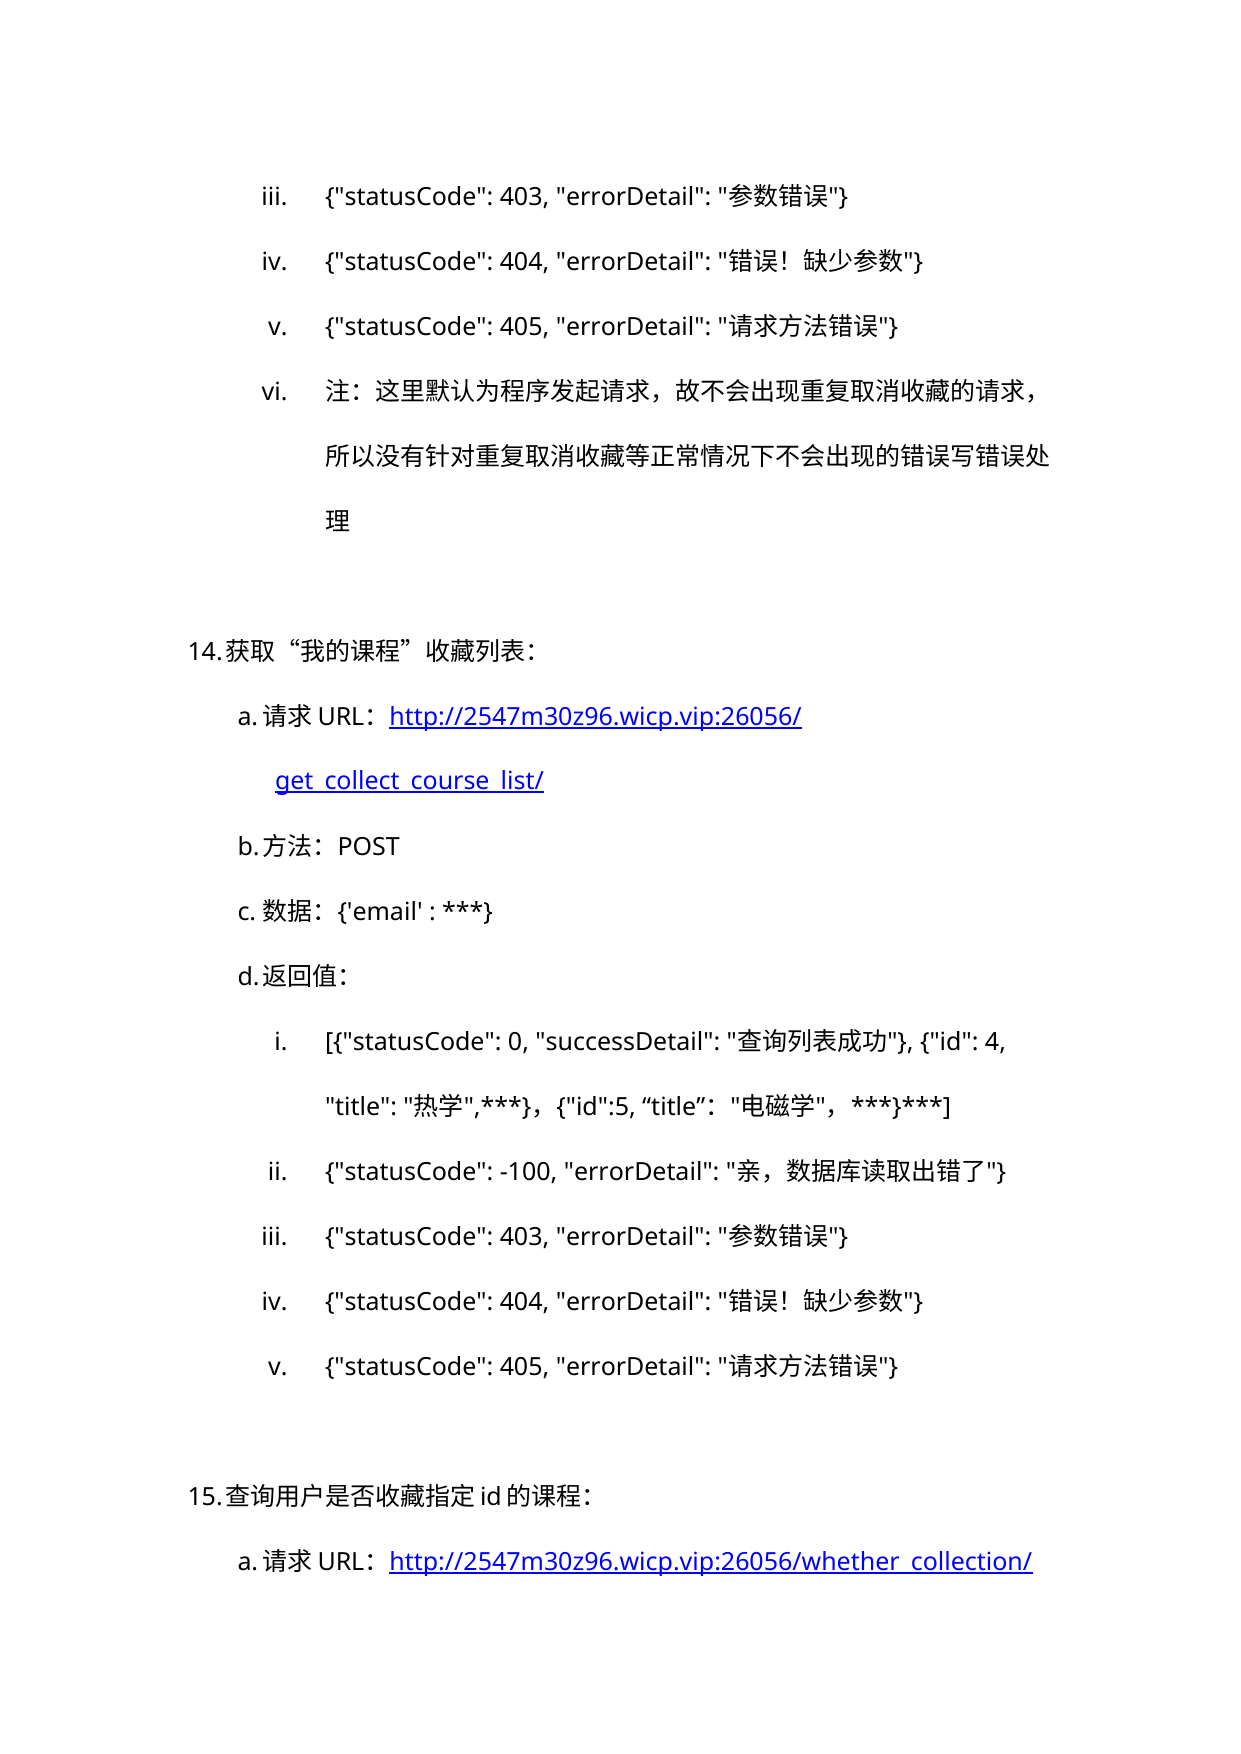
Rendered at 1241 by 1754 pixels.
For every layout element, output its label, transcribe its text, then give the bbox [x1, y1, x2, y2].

list [{"statusCode": 0, "successDetail": "查询列表成功"}, {"id": 4, "title": "热学",***}，{"id":5, “title”："电磁学"，***}***] [287, 1007, 1053, 1137]
list 方法：POST [237, 812, 1053, 877]
list {"statusCode": 403, "errorDetail": "参数错误"} [287, 162, 1053, 227]
list {"statusCode": 404, "errorDetail": "错误！缺少参数"} [287, 227, 1053, 292]
list {"statusCode": 403, "errorDetail": "参数错误"} [287, 1202, 1053, 1267]
list {"statusCode": 405, "errorDetail": "请求方法错误"} [287, 1332, 1053, 1397]
list 请求URL：http://2547m30z96.wicp.vip:26056/whether_collection/ [237, 1527, 1053, 1592]
list 获取“我的课程”收藏列表： [187, 617, 1053, 682]
list {"statusCode": -100, "errorDetail": "亲，数据库读取出错了"} [287, 1137, 1053, 1202]
list 数据：{'email' : ***} [237, 877, 1053, 942]
list 返回值： [237, 942, 1053, 1007]
list {"statusCode": 404, "errorDetail": "错误！缺少参数"} [287, 1267, 1053, 1332]
list 注：这里默认为程序发起请求，故不会出现重复取消收藏的请求，所以没有针对重复取消收藏等正常情况下不会出现的错误写错误处理 [287, 357, 1053, 552]
list 查询用户是否收藏指定id的课程： [187, 1462, 1053, 1527]
list {"statusCode": 405, "errorDetail": "请求方法错误"} [287, 292, 1053, 357]
list 请求URL：http://2547m30z96.wicp.vip:26056/get_collect_course_list/ [237, 682, 1053, 812]
